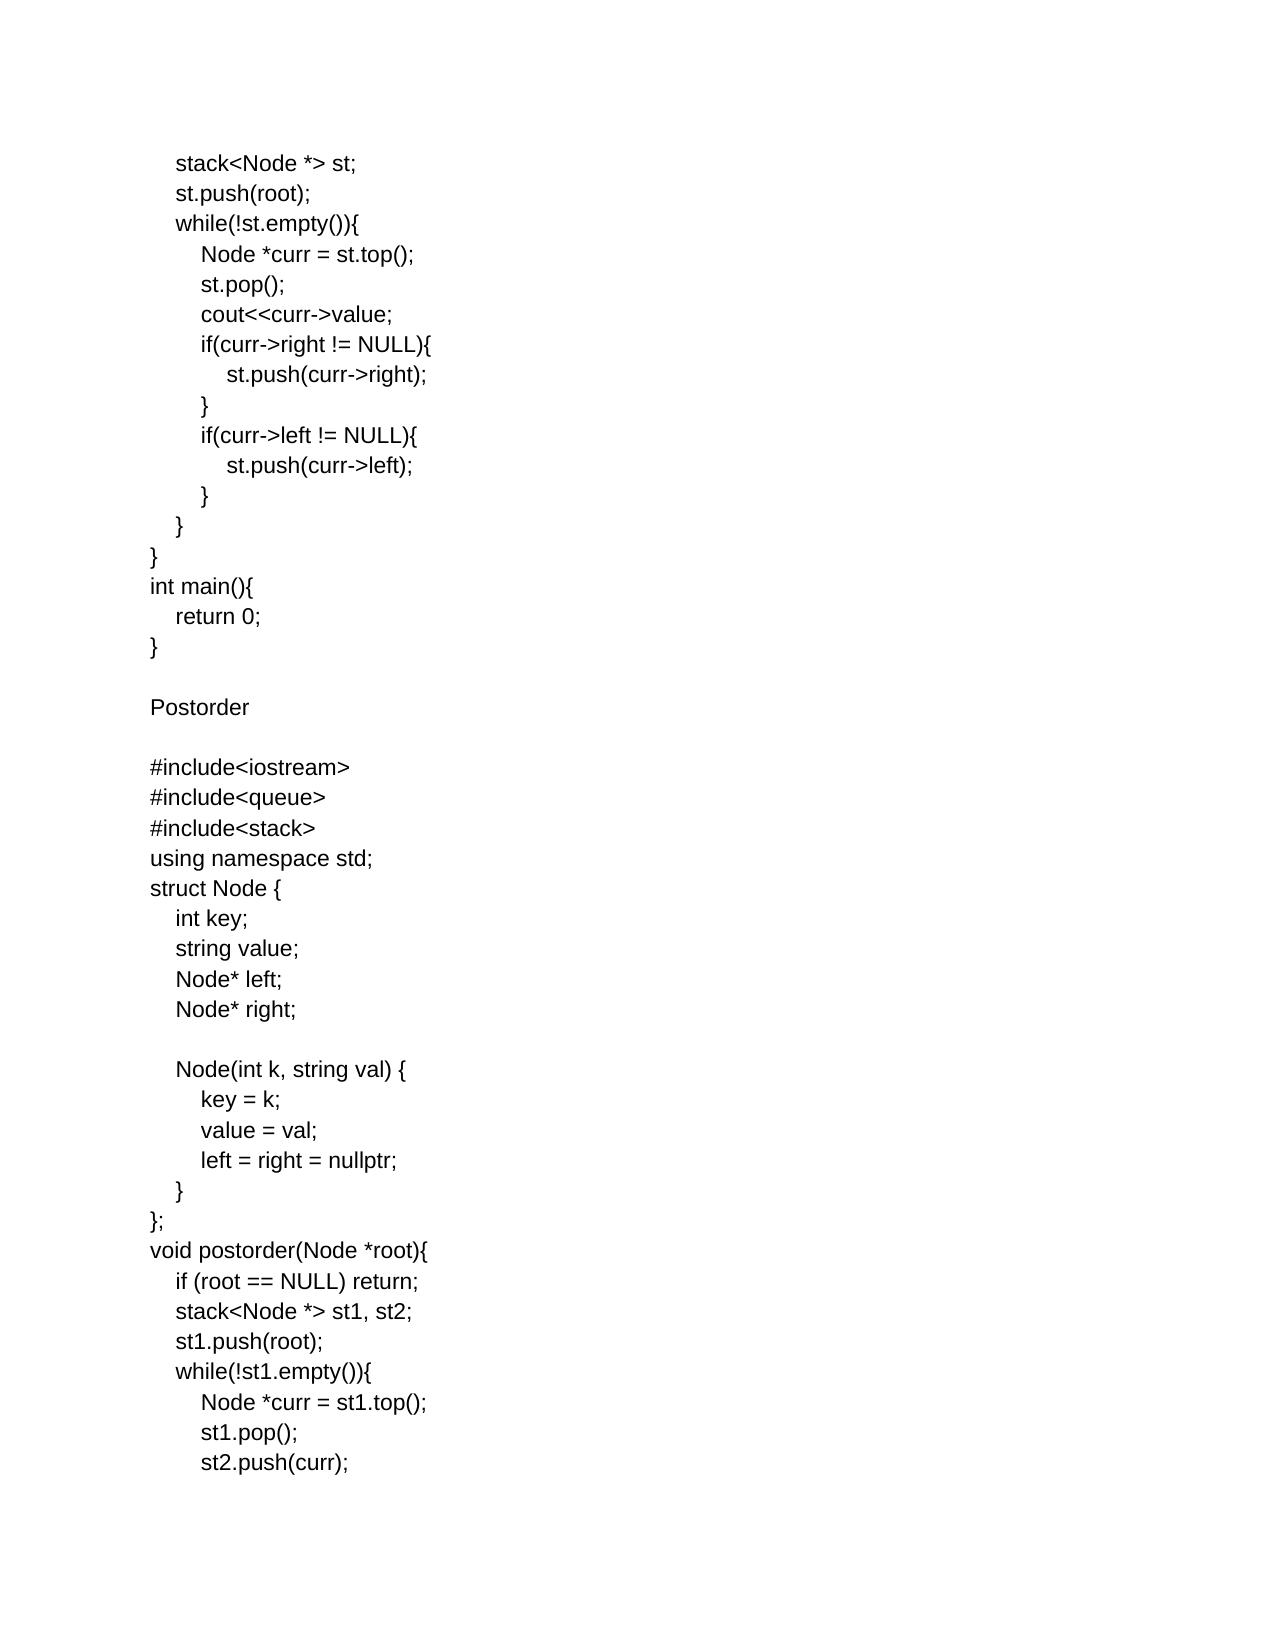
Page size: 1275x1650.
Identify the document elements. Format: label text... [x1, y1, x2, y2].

text }; [150, 1207, 1125, 1234]
text if(curr->right != NULL){ [150, 331, 1125, 358]
text } [150, 482, 1125, 509]
text } [150, 512, 1125, 539]
text while(!st.empty()){ [150, 210, 1125, 237]
text struct Node { [150, 875, 1125, 901]
text value = val; [150, 1117, 1125, 1143]
text #include<queue> [150, 784, 1125, 811]
text Node *curr = st1.top(); [150, 1388, 1125, 1415]
text if (root == NULL) return; [150, 1268, 1125, 1294]
text } [150, 543, 1125, 569]
text return 0; [150, 603, 1125, 629]
text while(!st1.empty()){ [150, 1358, 1125, 1385]
text string value; [150, 935, 1125, 962]
text st.pop(); [150, 271, 1125, 297]
text } [150, 1177, 1125, 1203]
text key = k; [150, 1086, 1125, 1113]
text #include<iostream> [150, 754, 1125, 781]
text st.push(curr->right); [150, 361, 1125, 388]
text } [150, 392, 1125, 418]
text using namespace std; [150, 845, 1125, 871]
text void postorder(Node *root){ [150, 1237, 1125, 1264]
text st2.push(curr); [150, 1449, 1125, 1475]
text } [150, 633, 1125, 660]
text Node(int k, string val) { [150, 1056, 1125, 1083]
text st.push(curr->left); [150, 452, 1125, 478]
text st.push(root); [150, 180, 1125, 207]
text #include<stack> [150, 814, 1125, 841]
text if(curr->left != NULL){ [150, 422, 1125, 448]
text Node* right; [150, 996, 1125, 1022]
text Postorder [150, 694, 1125, 720]
text Node* left; [150, 966, 1125, 992]
text cout<<curr->value; [150, 301, 1125, 327]
text int main(){ [150, 573, 1125, 599]
text int key; [150, 905, 1125, 932]
text st1.pop(); [150, 1419, 1125, 1445]
text st1.push(root); [150, 1328, 1125, 1354]
text left = right = nullptr; [150, 1147, 1125, 1173]
text Node *curr = st.top(); [150, 241, 1125, 267]
text stack<Node *> st; [150, 150, 1125, 176]
text stack<Node *> st1, st2; [150, 1298, 1125, 1324]
